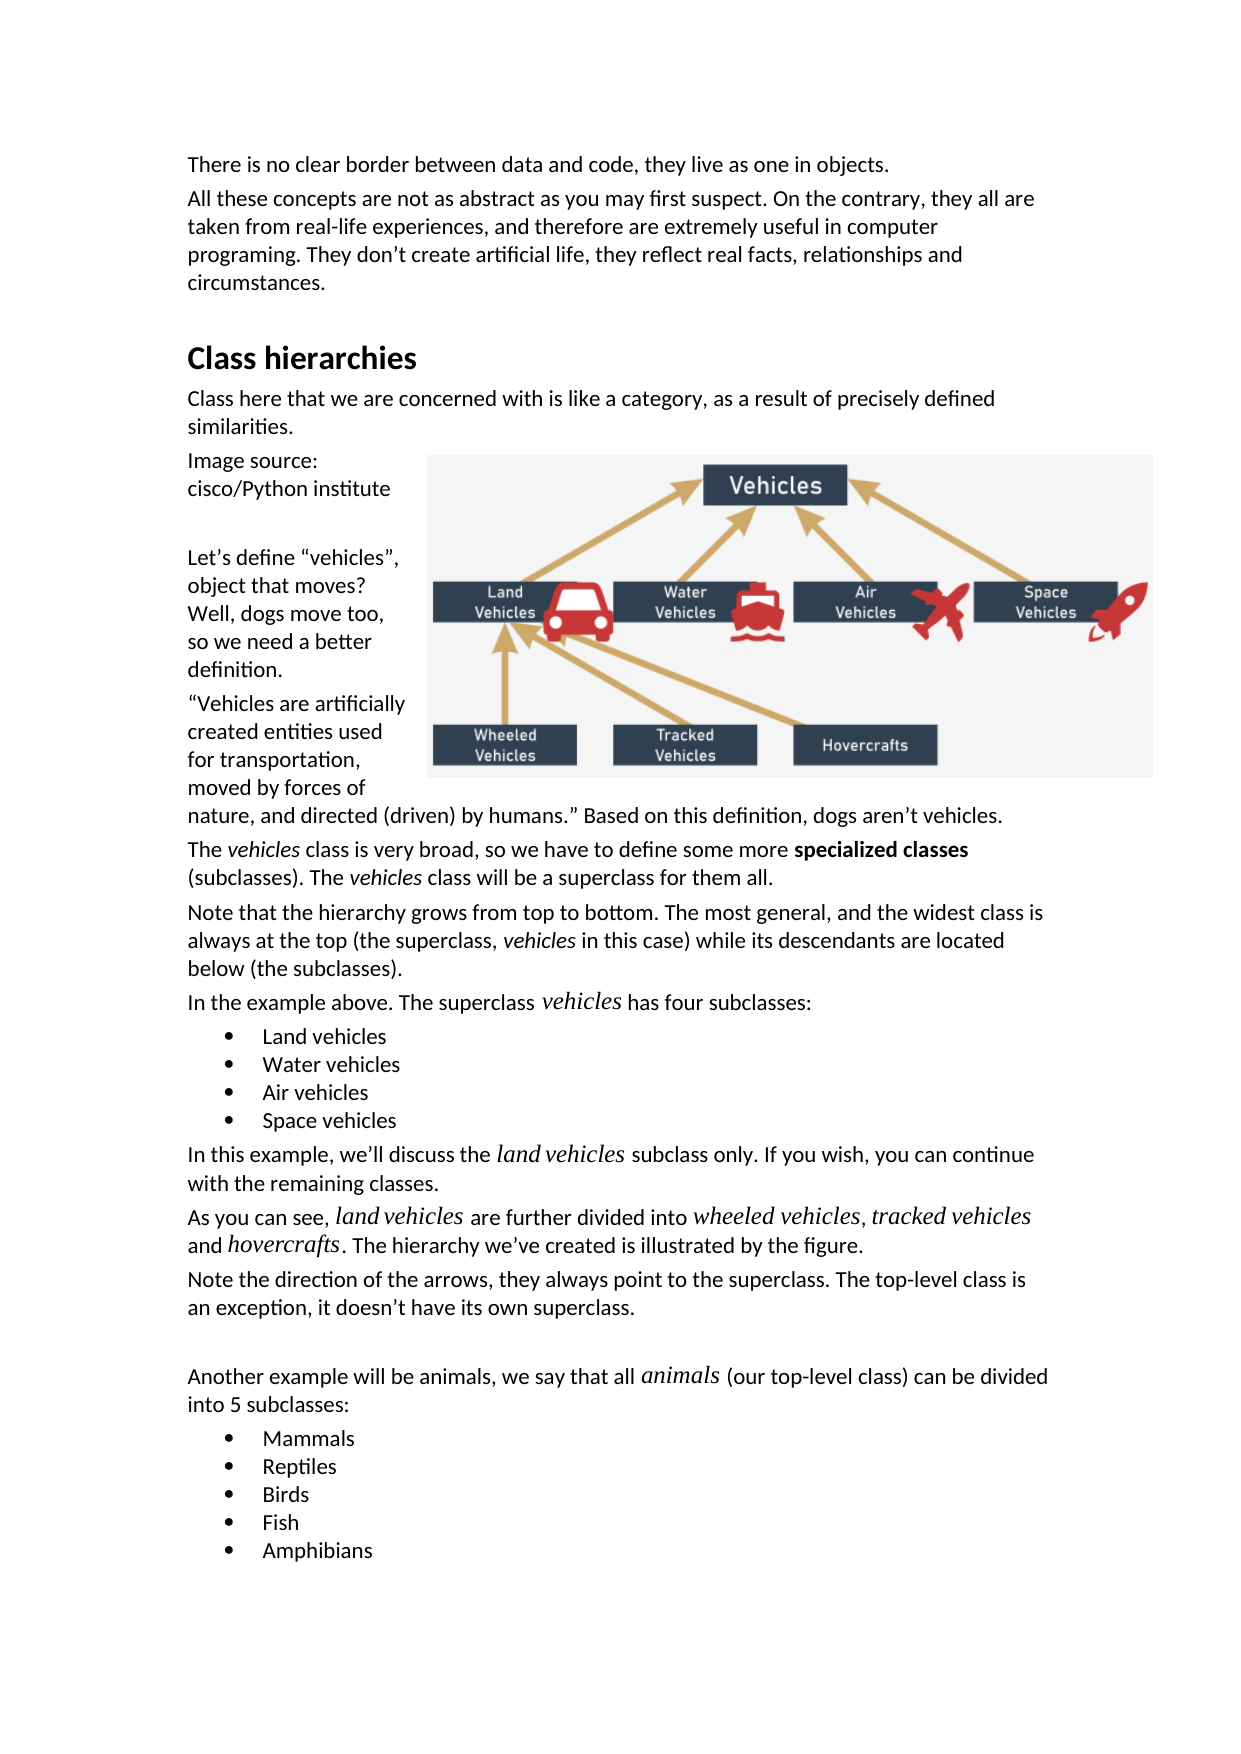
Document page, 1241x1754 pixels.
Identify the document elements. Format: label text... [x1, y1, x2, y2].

text Class here that we are concerned with is like a category, as a result of precisely defined similarities. [187, 384, 1053, 440]
text In the example above. The superclass has four subclasses: [187, 988, 1053, 1016]
text Note the direction of the arrows, they always point to the superclass. The top-level class is an exception, it doesn’t have its own superclass. [187, 1265, 1053, 1321]
list Mammals [225, 1424, 1053, 1452]
text Note that the hierarchy grows from top to bottom. The most general, and the widest class is always at the top (the superclass, vehicles in this case) while its descendants are located below (the subclasses). [187, 898, 1053, 982]
list Water vehicles [225, 1050, 1053, 1078]
text The vehicles class is very broad, so we have to define some more specialized classes (subclasses). The vehicles class will be a superclass for them all. [187, 835, 1053, 891]
list Land vehicles [225, 1022, 1053, 1050]
list Amphibians [225, 1536, 1053, 1564]
text There is no clear border between data and code, they live as one in objects. [187, 150, 1053, 178]
text Let’s define “vehicles”, object that moves? Well, dogs move too, so we need a better definition. [187, 543, 425, 683]
text All these concepts are not as abstract as you may first suspect. On the contrary, they all are taken from real-life experiences, and therefore are extremely useful in computer programing. They don’t create artificial life, they reflect real facts, relationships and circumstances. [187, 184, 1053, 296]
text “Vehicles are artificially created entities used for transportation, moved by forces of nature, and directed (driven) by humans.” Based on this definition, dogs aren’t vehicles. [187, 689, 1053, 829]
text In this example, we’ll discuss the subclass only. If you wish, you can continue with the remaining classes. [187, 1141, 1053, 1197]
text Another example will be animals, we say that all (our top-level class) can be divided into 5 subclasses: [187, 1362, 1053, 1418]
list Reptiles [225, 1452, 1053, 1480]
list Air vehicles [225, 1078, 1053, 1106]
list Fish [225, 1508, 1053, 1536]
text Image source: cisco/Python institute [187, 446, 1053, 502]
list Space vehicles [225, 1106, 1053, 1134]
list Birds [225, 1480, 1053, 1508]
text Class hierarchies [187, 337, 1053, 378]
text As you can see, are further divided into , and . The hierarchy we’ve created is illustrated by the figure. [187, 1203, 1053, 1259]
picture [425, 455, 1153, 777]
